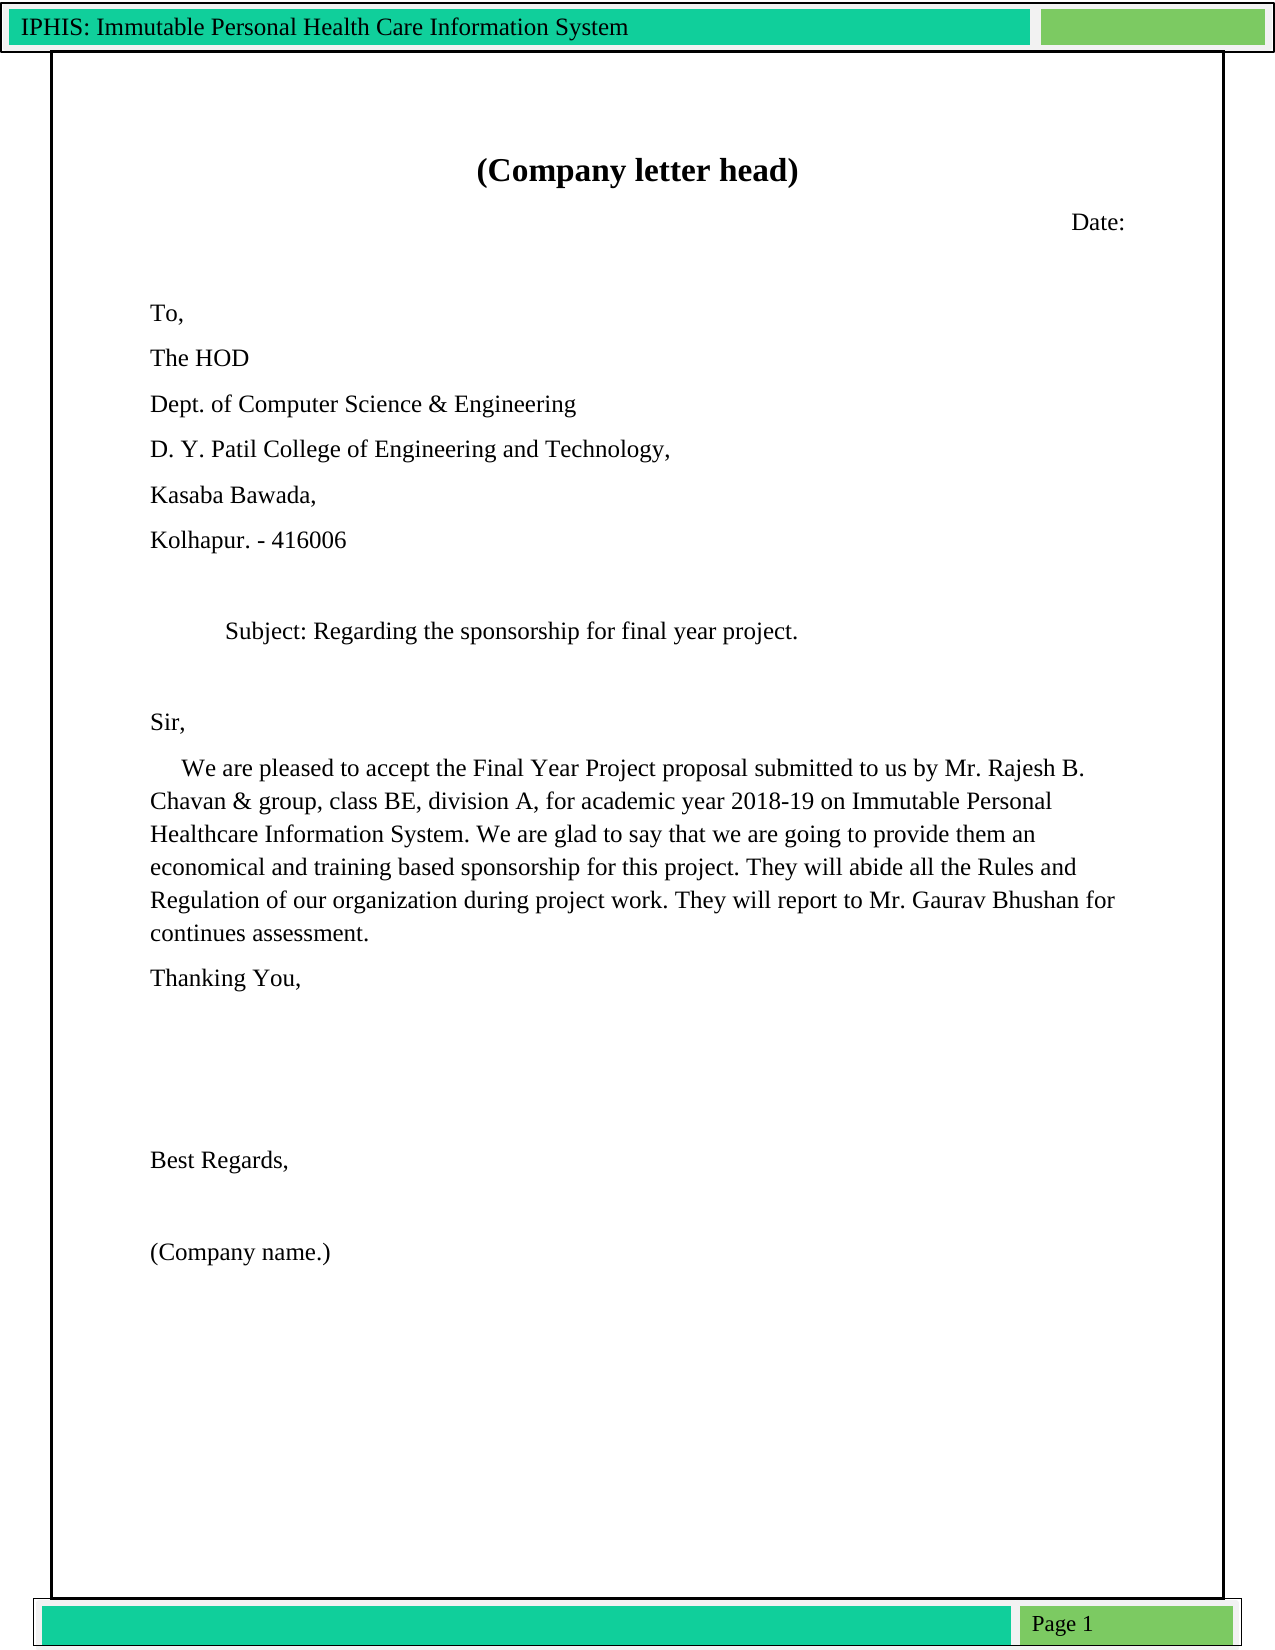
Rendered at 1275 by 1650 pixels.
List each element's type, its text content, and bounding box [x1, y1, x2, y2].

text (Company letter head) [150, 150, 1125, 188]
text The HOD [150, 343, 1125, 372]
text Kolhapur. - 416006 [150, 525, 1125, 554]
text D. Y. Patil College of Engineering and Technology, [150, 434, 1125, 463]
text Best Regards, [150, 1146, 1125, 1174]
text To, [150, 298, 1125, 326]
text (Company name.) [150, 1237, 1125, 1265]
text Kasaba Bawada, [150, 480, 1125, 508]
text We are pleased to accept the Final Year Project proposal submitted to us by Mr. Rajesh B. Chavan & group, class BE, division A, for academic year 2018-19 on Immutable Personal Healthcare Information System. We are glad to say that we are going to provide them an economical and training based sponsorship for this project. They will abide all the Rules and Regulation of our organization during project work. They will report to Mr. Gaurav Bhushan for continues assessment. [150, 753, 1125, 947]
text Dept. of Computer Science & Engineering [150, 389, 1125, 417]
text Date: [150, 207, 1125, 235]
text Thanking You, [150, 963, 1125, 992]
text Subject: Regarding the sponsorship for final year project. [150, 616, 1125, 645]
text Sir, [150, 707, 1125, 736]
